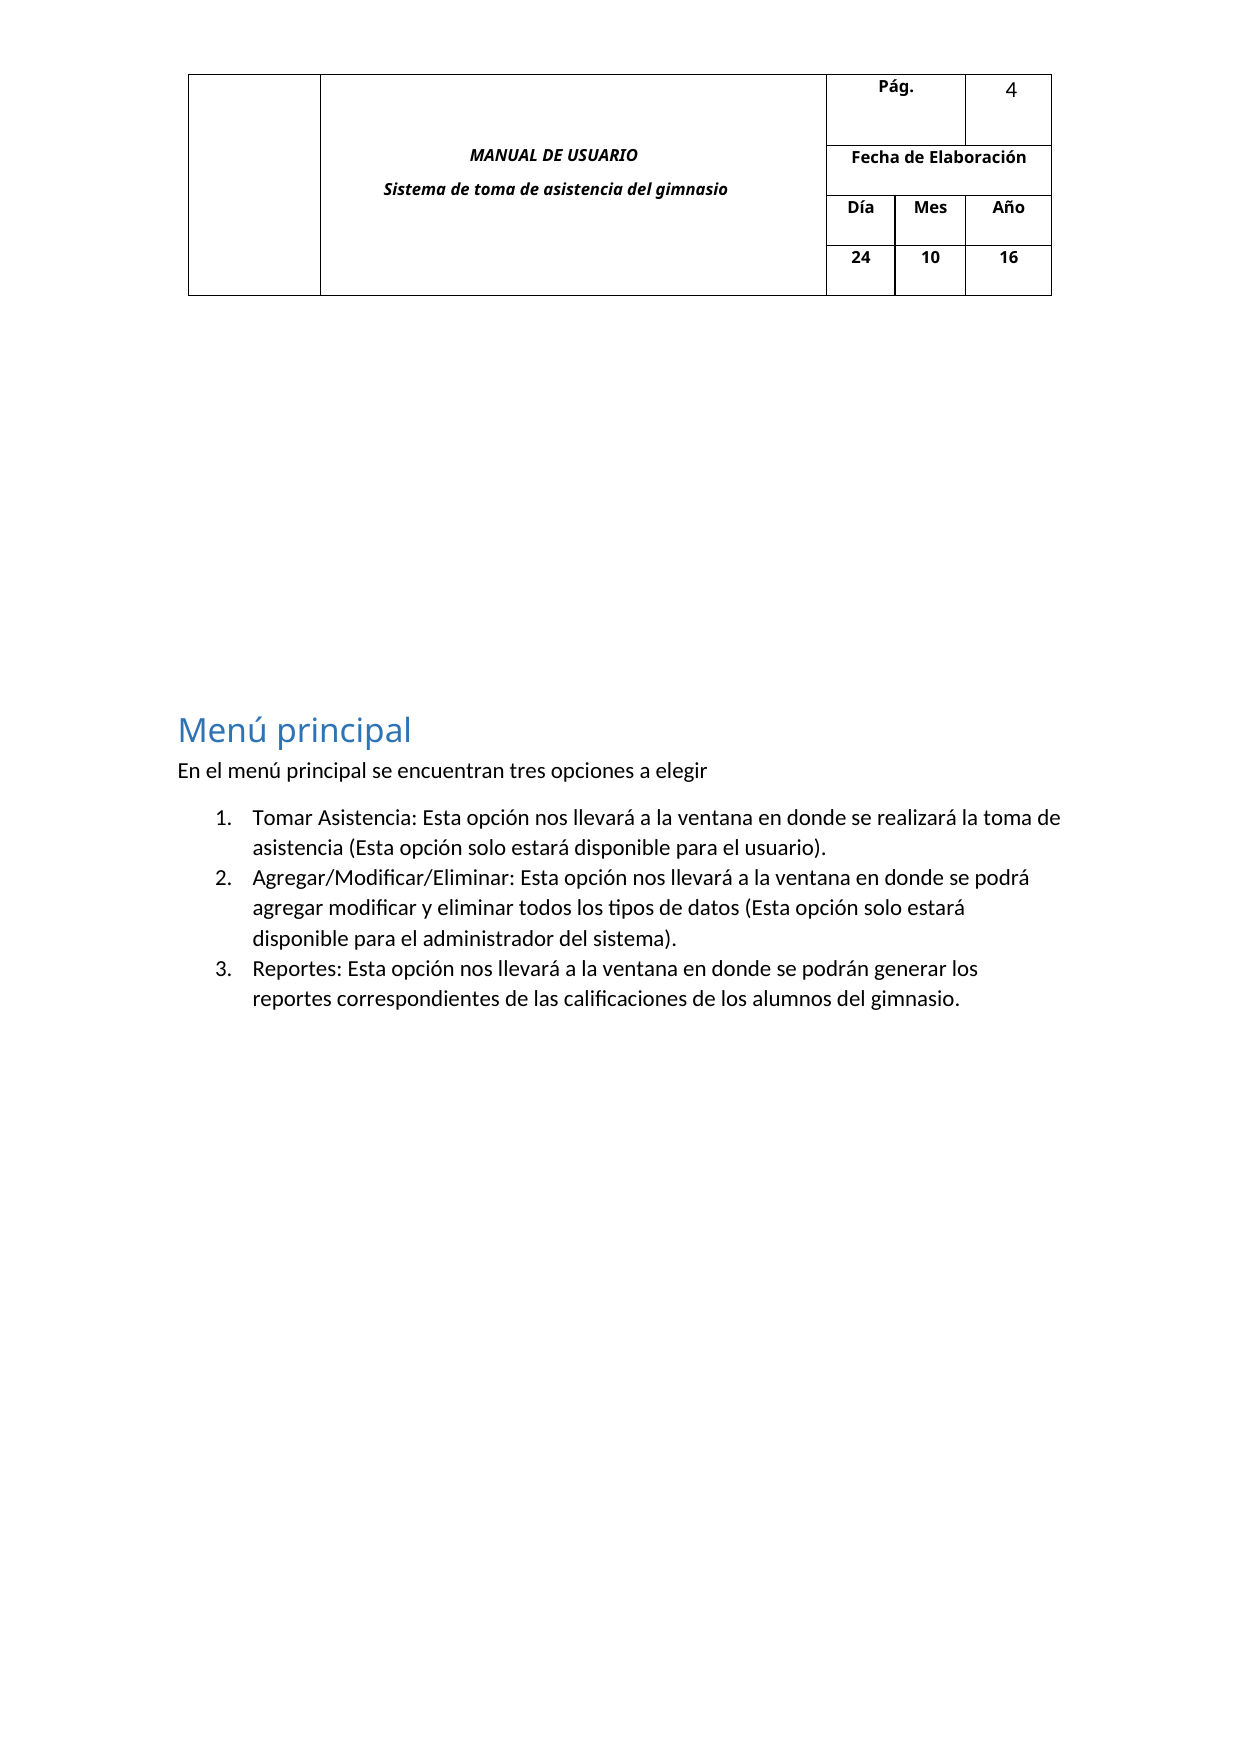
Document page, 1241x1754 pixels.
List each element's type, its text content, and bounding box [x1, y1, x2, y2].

list Reportes: Esta opción nos llevará a la ventana en donde se podrán generar los reportes correspondientes de las calificaciones de los alumnos del gimnasio. [215, 954, 1063, 1012]
subtitle Menú principal [177, 707, 1063, 752]
list Agregar/Modificar/Eliminar: Esta opción nos llevará a la ventana en donde se podrá agregar modificar y eliminar todos los tipos de datos (Esta opción solo estará disponible para el administrador del sistema). [215, 863, 1063, 952]
list Tomar Asistencia: Esta opción nos llevará a la ventana en donde se realizará la toma de asistencia (Esta opción solo estará disponible para el usuario). [215, 803, 1063, 861]
text En el menú principal se encuentran tres opciones a elegir [177, 756, 1063, 784]
